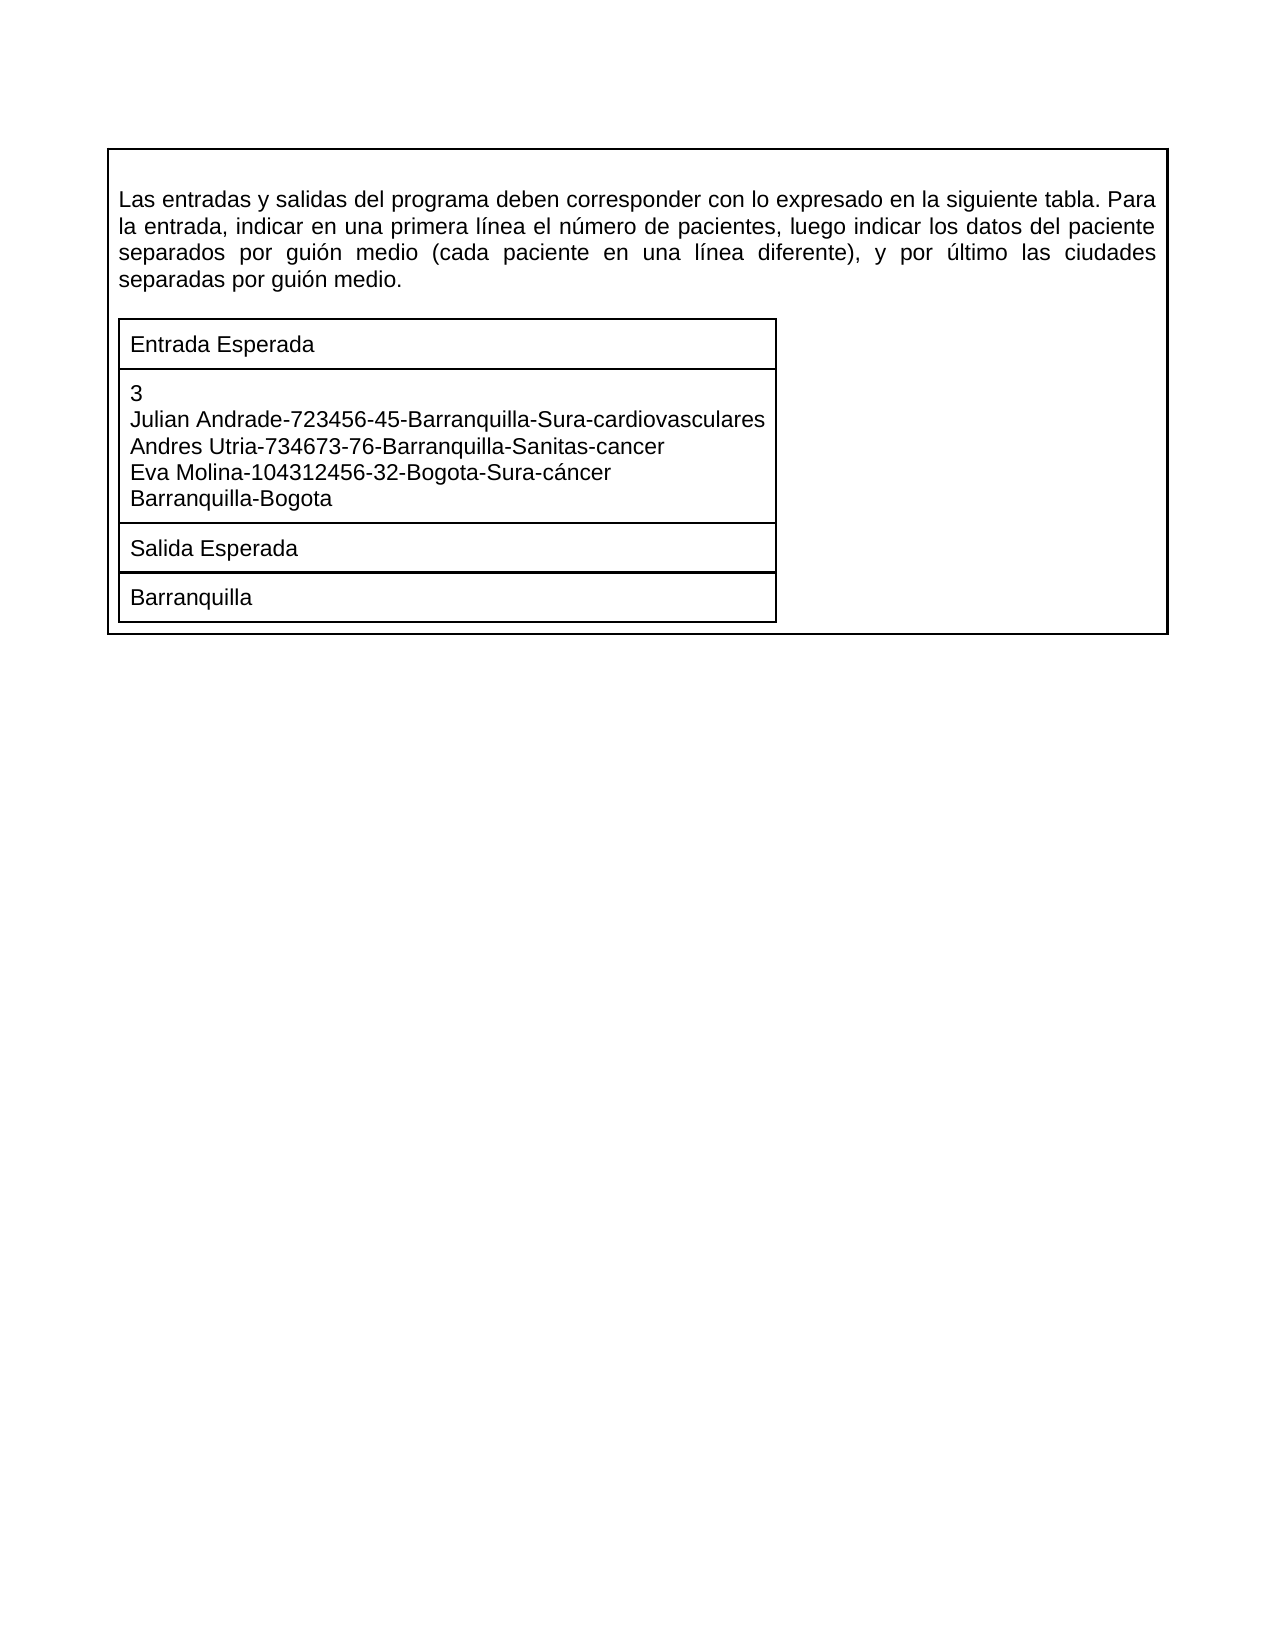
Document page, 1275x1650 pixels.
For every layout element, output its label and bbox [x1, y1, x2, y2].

table_cell [109, 150, 1166, 633]
